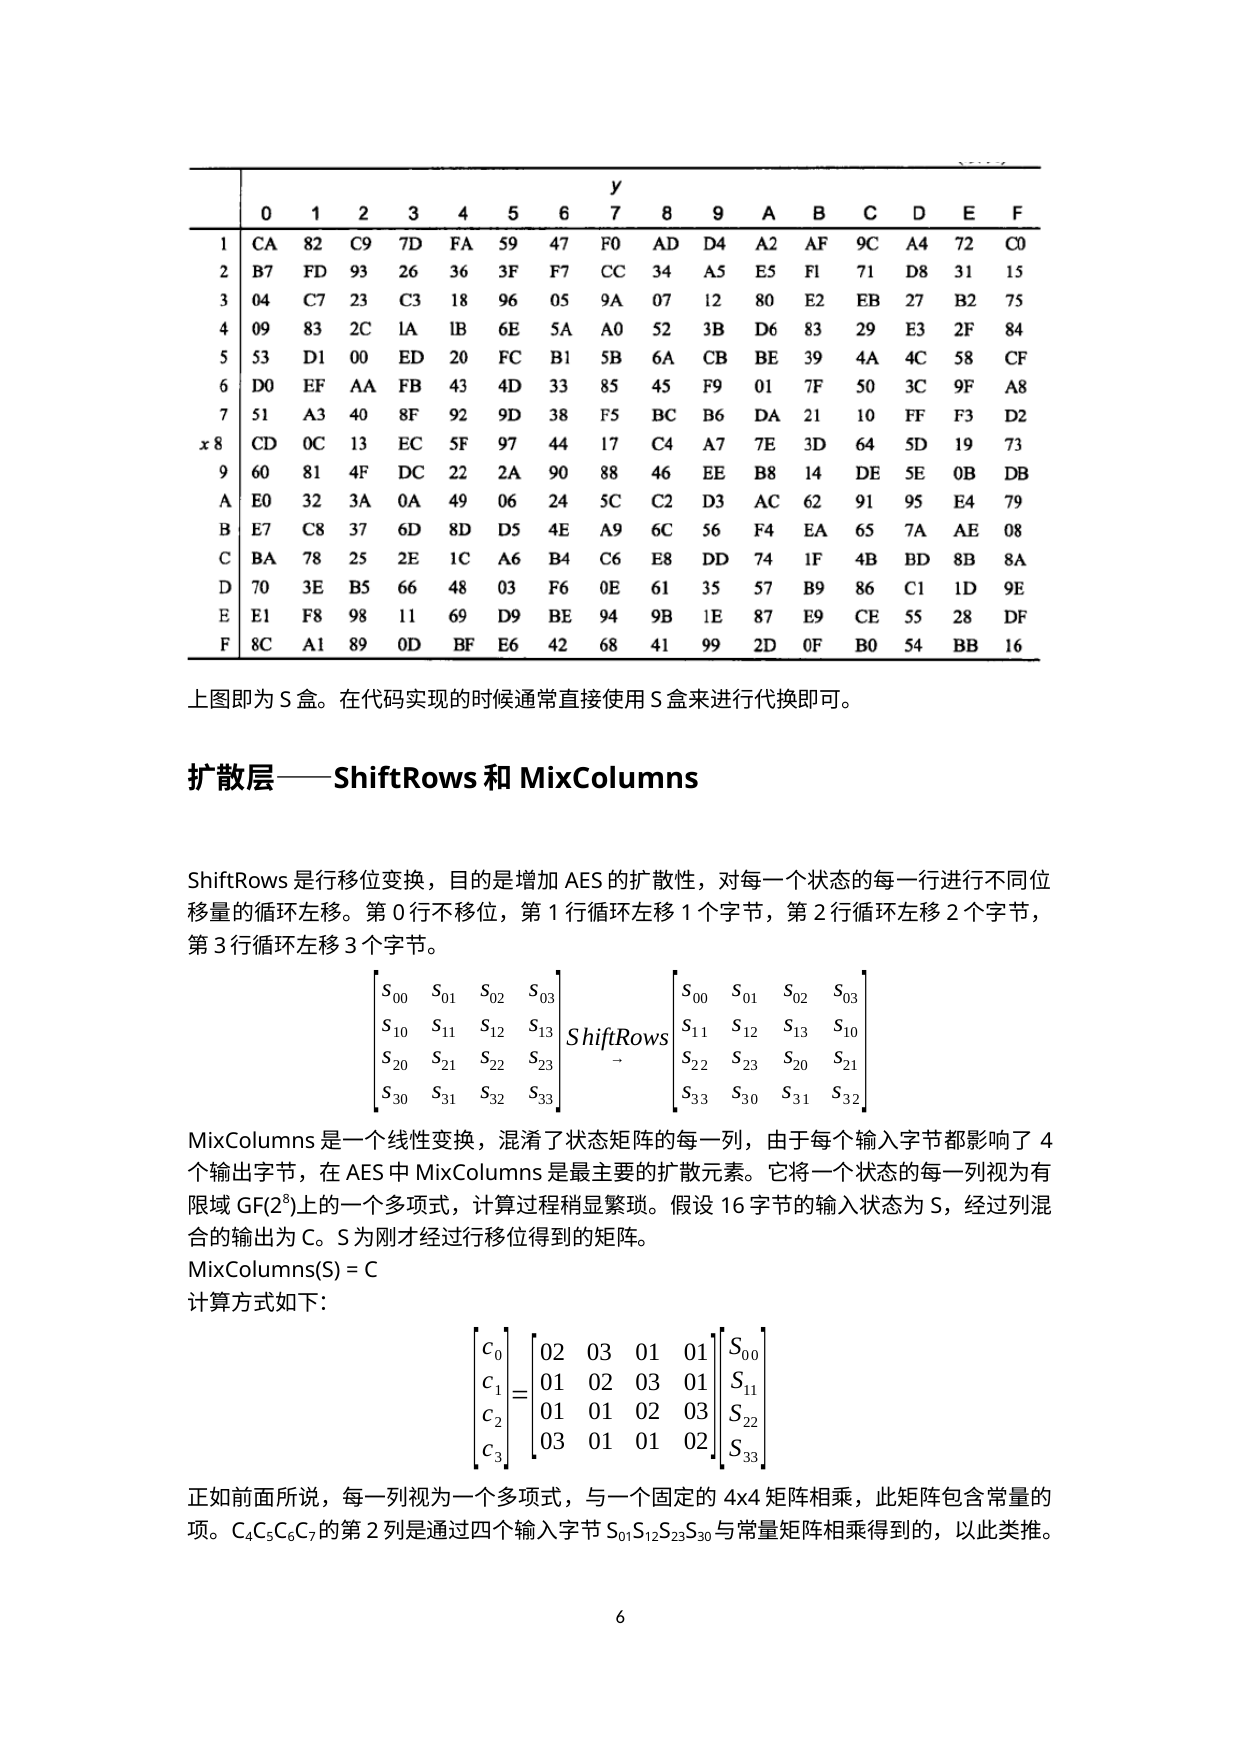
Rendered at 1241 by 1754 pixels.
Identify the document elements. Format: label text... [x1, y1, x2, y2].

text ShiftRows是行移位变换，目的是增加AES的扩散性，对每一个状态的每一行进行不同位移量的循环左移。第0行不移位，第1行循环左移1个字节，第2行循环左移2个字节，第3行循环左移3个字节。 [187, 862, 1053, 960]
text 计算方式如下： [187, 1285, 1053, 1317]
text 正如前面所说，每一列视为一个多项式，与一个固定的4x4矩阵相乘，此矩阵包含常量的项。C4C5C6C7的第2列是通过四个输入字节S01S12S23S30与常量矩阵相乘得到的，以此类推。 [187, 1480, 1053, 1545]
text MixColumns是一个线性变换，混淆了状态矩阵的每一列，由于每个输入字节都影响了4个输出字节，在AES中MixColumns是最主要的扩散元素。它将一个状态的每一列视为有限域GF(28)上的一个多项式，计算过程稍显繁琐。假设16字节的输入状态为S，经过列混合的输出为C。S为刚才经过行移位得到的矩阵。 [187, 1122, 1053, 1252]
text 上图即为S盒。在代码实现的时候通常直接使用S盒来进行代换即可。 [187, 682, 1053, 714]
subtitle 扩散层——ShiftRows和MixColumns [187, 744, 1053, 809]
text MixColumns(S) = C [187, 1252, 1053, 1285]
picture [187, 162, 1053, 668]
